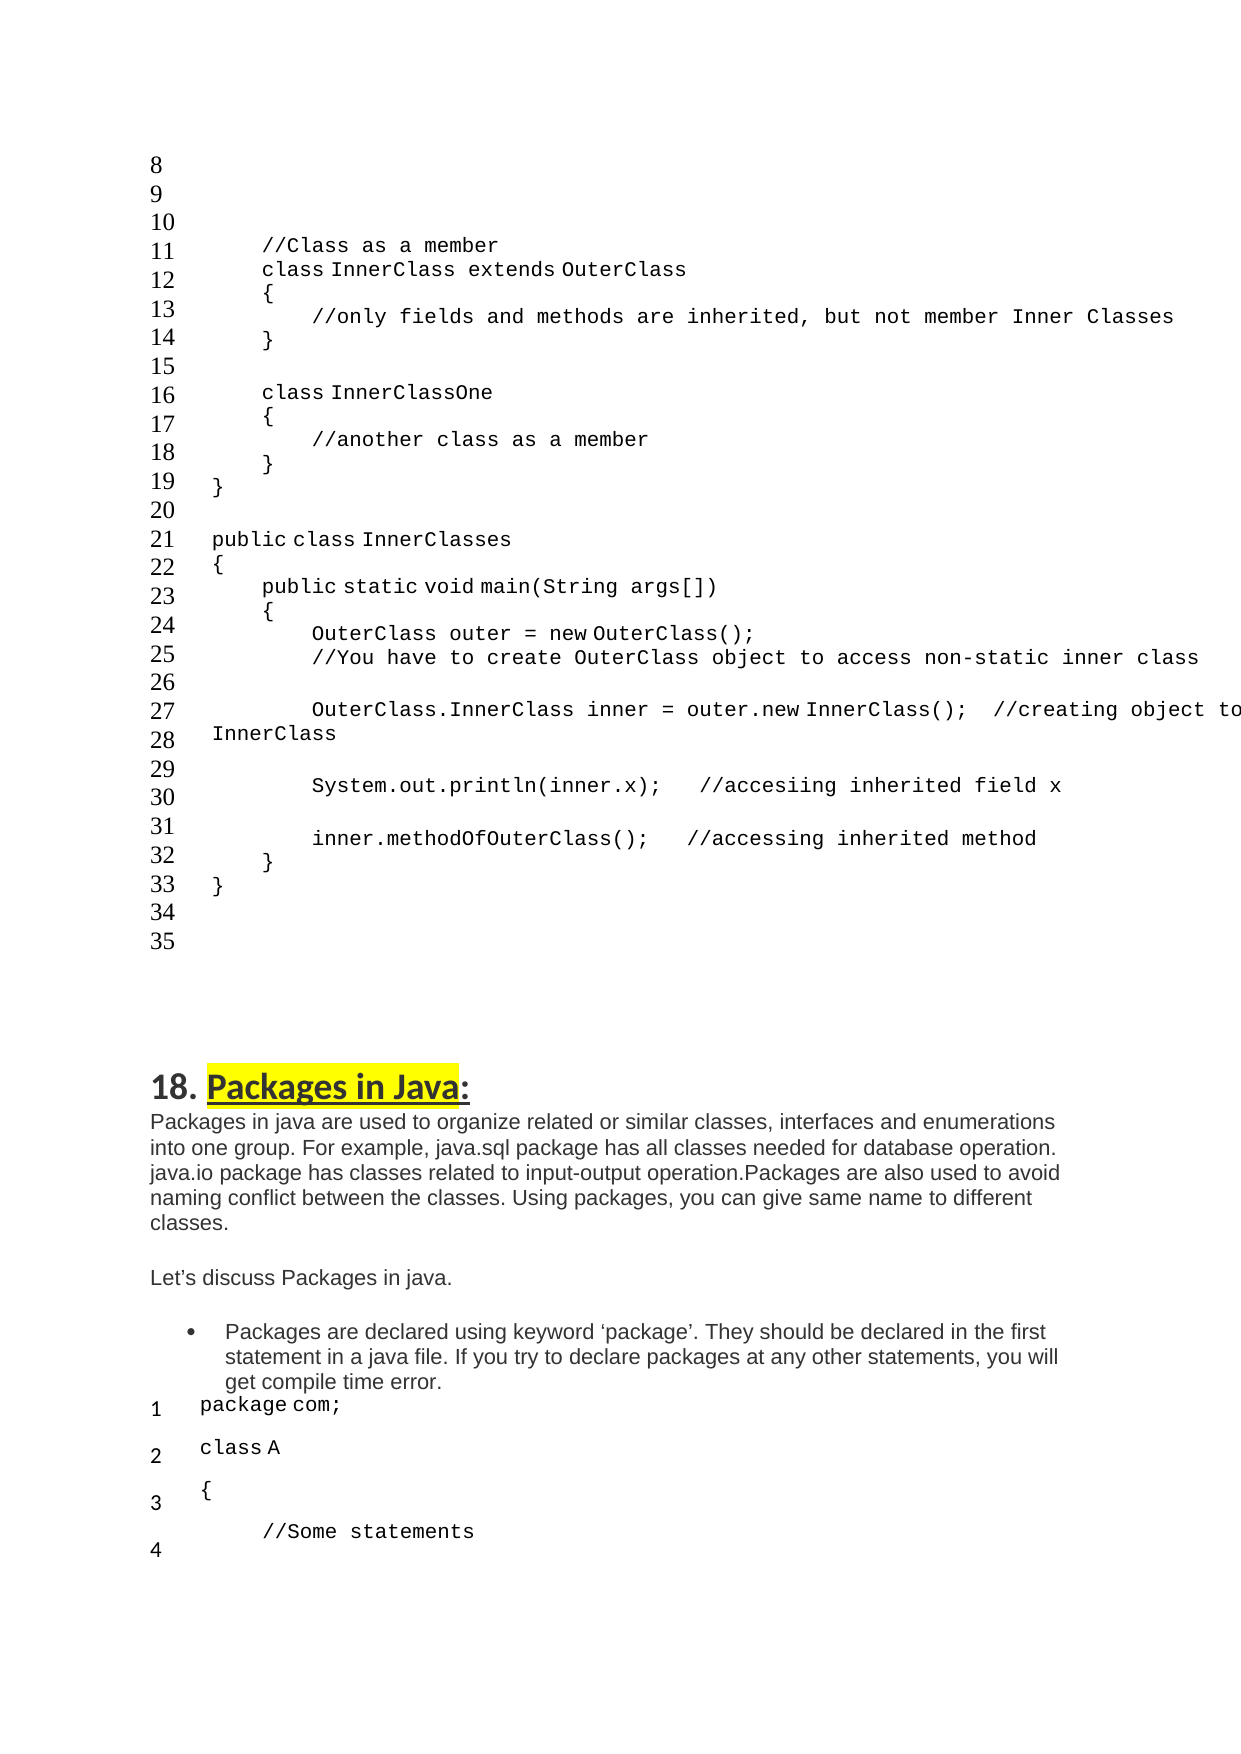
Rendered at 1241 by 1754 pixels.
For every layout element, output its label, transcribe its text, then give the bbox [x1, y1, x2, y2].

subtitle 18. Packages in Java: [150, 1063, 207, 1109]
subtitle 18. Packages in Java: [459, 1063, 1090, 1109]
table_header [150, 150, 212, 955]
list Packages are declared using keyword ‘package’. They should be declared in the first statement in a java file. If you try to declare packages at any other statements, you will get compile time error. [187, 1319, 1090, 1394]
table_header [212, 150, 1240, 955]
text Let’s discuss Packages in java. [150, 1264, 1090, 1289]
table_header 1 2 3 4 5 6 [150, 1394, 199, 1582]
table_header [200, 1394, 1240, 1582]
text Packages in java are used to organize related or similar classes, interfaces and enumerations into one group. For example, java.sql package has all classes needed for database operation. java.io package has classes related to input-output operation.Packages are also used to avoid naming conflict between the classes. Using packages, you can give same name to different classes. [150, 1109, 1090, 1235]
